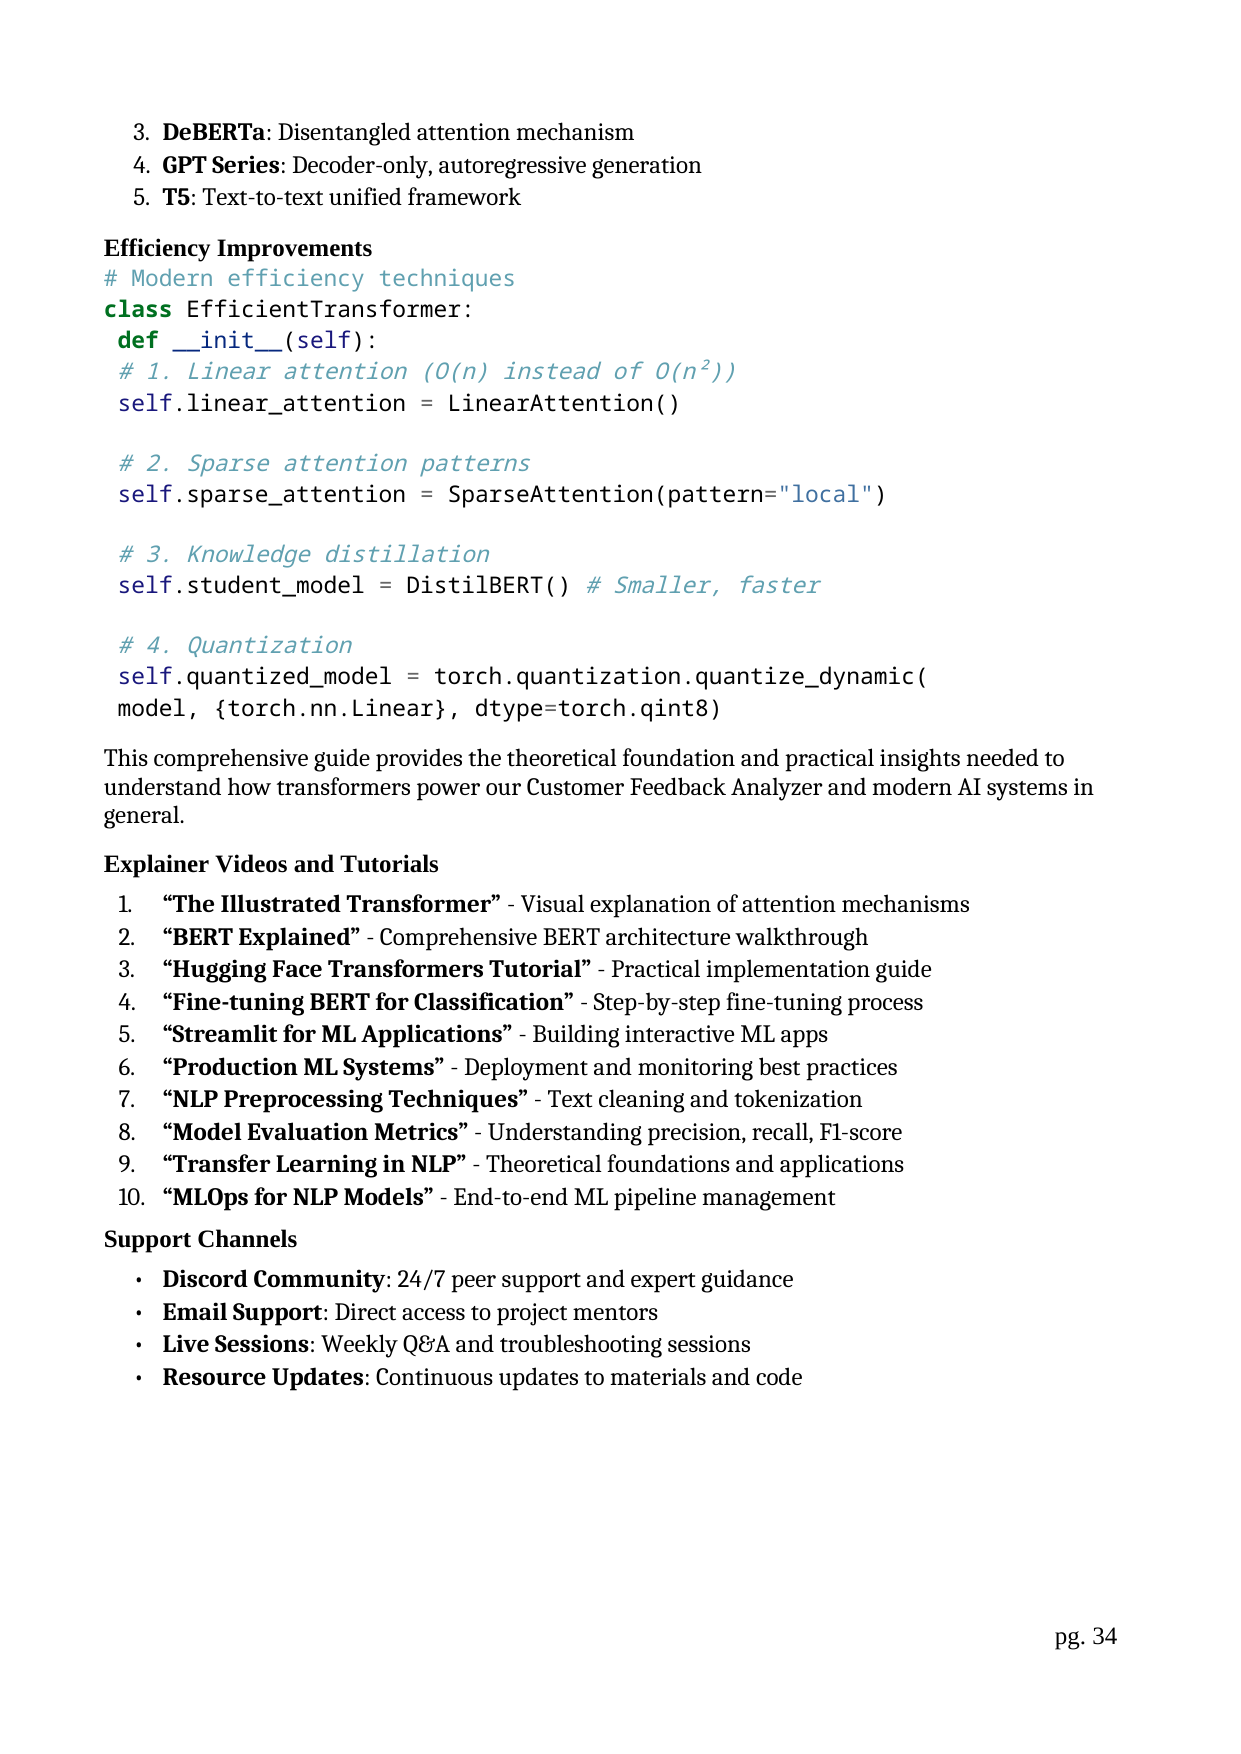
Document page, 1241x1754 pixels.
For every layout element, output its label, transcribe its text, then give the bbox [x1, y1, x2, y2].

list “Transfer Learning in NLP” - Theoretical foundations and applications [118, 1150, 1117, 1179]
text This comprehensive guide provides the theoretical foundation and practical insights needed to understand how transformers power our Customer Feedback Analyzer and modern AI systems in general. [103, 744, 1117, 830]
list T5: Text-to-text unified framework [133, 183, 1117, 212]
list Discord Community: 24/7 peer support and expert guidance [133, 1265, 1117, 1294]
list Email Support: Direct access to project mentors [133, 1297, 1117, 1326]
subtitle Efficiency Improvements [103, 233, 1117, 262]
subtitle Explainer Videos and Tutorials [103, 849, 1117, 877]
list “Model Evaluation Metrics” - Understanding precision, recall, F1-score [118, 1117, 1117, 1146]
subtitle Support Channels [103, 1224, 1117, 1252]
list “NLP Preprocessing Techniques” - Text cleaning and tokenization [118, 1085, 1117, 1114]
text # Modern efficiency techniques class EfficientTransformer: def __init__(self): # 1. Linear attention (O(n) instead of O(n²)) self.linear_attention = LinearAttention() # 2. Sparse attention patterns self.sparse_attention = SparseAttention(pattern="local") # 3. Knowledge distillation self.student_model = DistilBERT() # Smaller, faster # 4. Quantization self.quantized_model = torch.quantization.quantize_dynamic( model, {torch.nn.Linear}, dtype=torch.qint8) [103, 262, 1117, 723]
list “Production ML Systems” - Deployment and monitoring best practices [118, 1052, 1117, 1081]
list “BERT Explained” - Comprehensive BERT architecture walkthrough [118, 922, 1117, 951]
list Live Sessions: Weekly Q&A and troubleshooting sessions [133, 1330, 1117, 1359]
list Resource Updates: Continuous updates to materials and code [133, 1362, 1117, 1391]
list DeBERTa: Disentangled attention mechanism [133, 118, 1117, 147]
list “Hugging Face Transformers Tutorial” - Practical implementation guide [118, 955, 1117, 984]
list “The Illustrated Transformer” - Visual explanation of attention mechanisms [118, 890, 1117, 919]
list “Fine-tuning BERT for Classification” - Step-by-step fine-tuning process [118, 987, 1117, 1016]
list “Streamlit for ML Applications” - Building interactive ML apps [118, 1020, 1117, 1049]
list GPT Series: Decoder-only, autoregressive generation [133, 151, 1117, 179]
list “MLOps for NLP Models” - End-to-end ML pipeline management [118, 1182, 1117, 1211]
